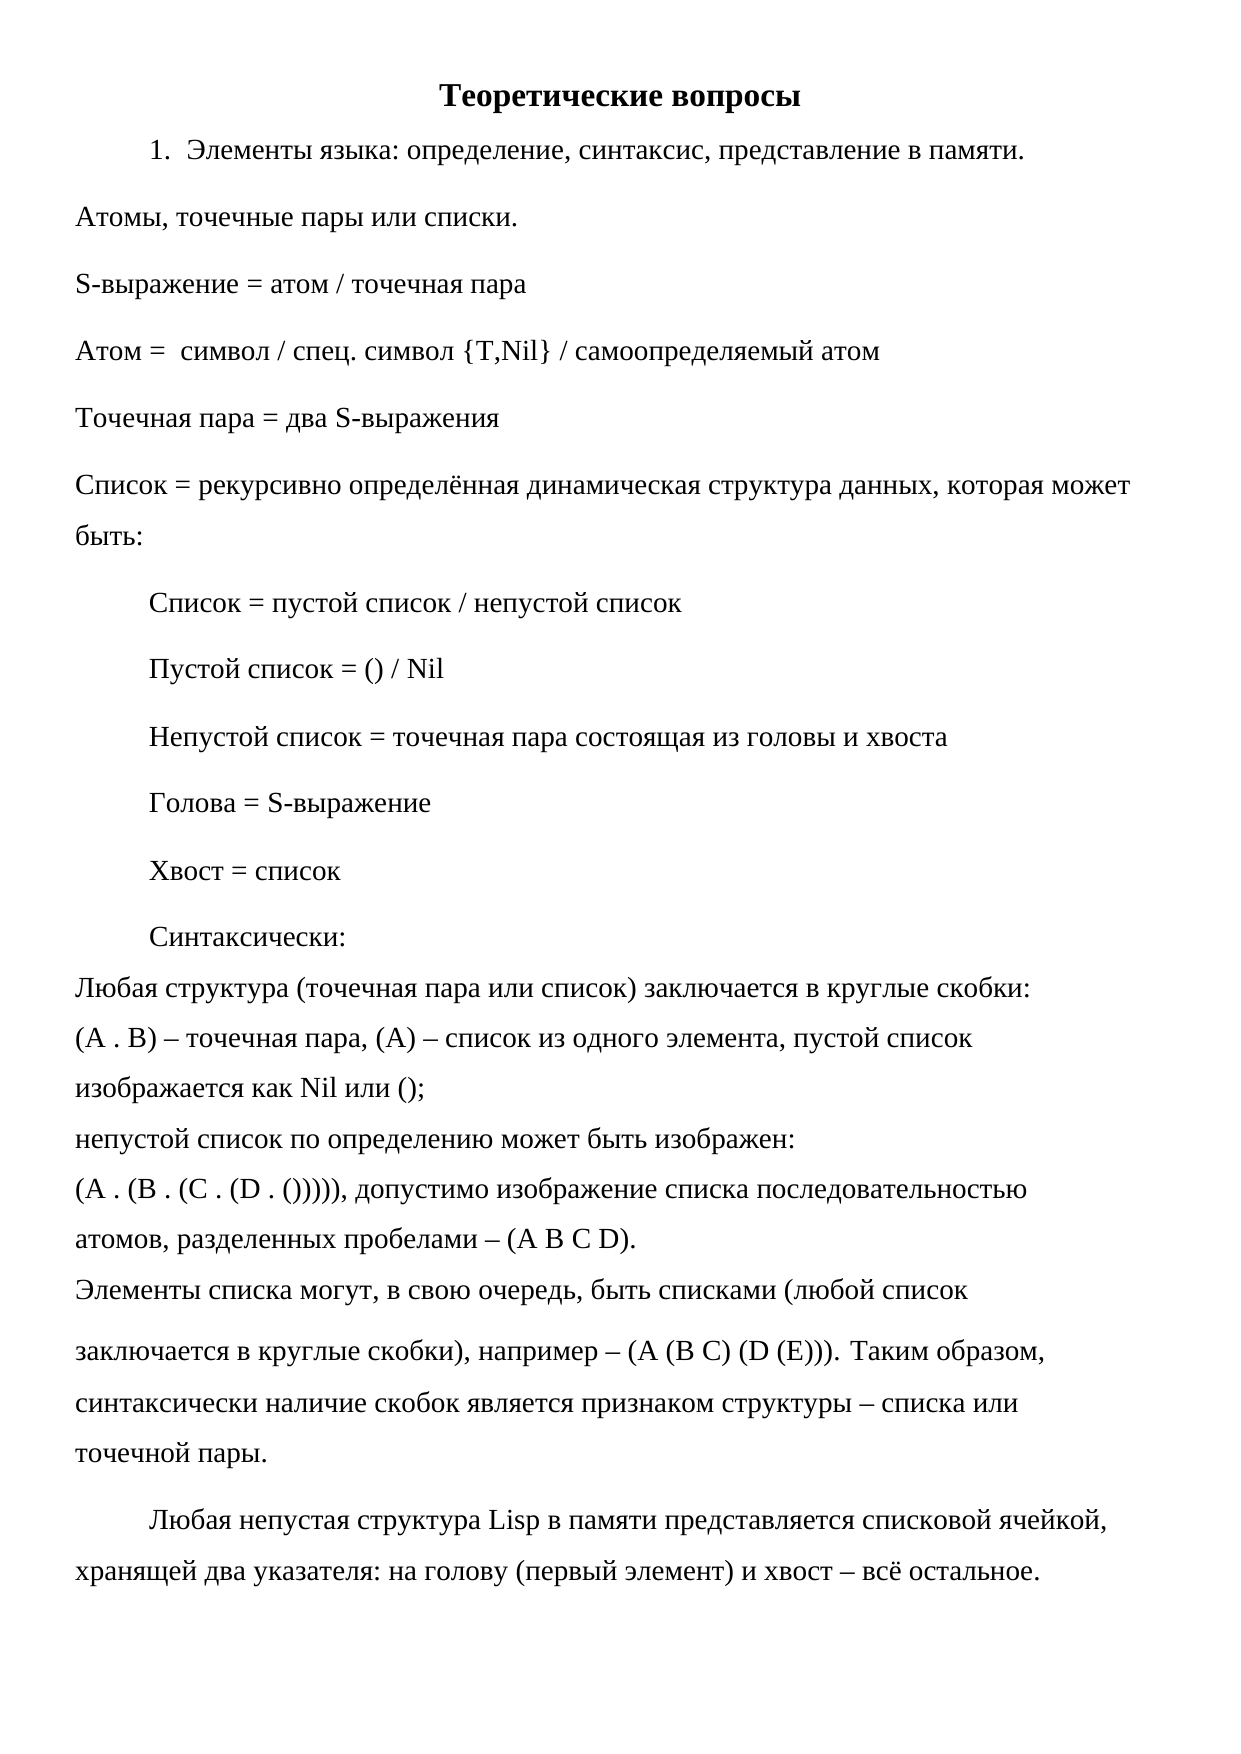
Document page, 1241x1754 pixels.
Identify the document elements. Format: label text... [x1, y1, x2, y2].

text Атом = символ / спец. символ {T,Nil} / самоопределяемый атом [75, 333, 1165, 367]
text Точечная пара = два S-выражения [75, 400, 1165, 434]
text Синтаксически: Любая структура (точечная пара или список) заключается в круглые скобки: (A . B) – точечная пара, (A) – список из одного элемента, пустой список изображается как Nil или (); непустой список по определению может быть изображен: (A . (B . (C . (D . ())))), допустимо изображение списка последовательностью атомов, разделенных пробелами – (A B C D). Элементы списка могут, в свою очередь, быть списками (любой список заключается в круглые скобки), например – (A (B C) (D (E))). Таким образом, синтаксически наличие скобок является признаком структуры – списка или точечной пары. [75, 919, 1165, 1469]
text Список = пустой список / непустой список [149, 585, 1165, 618]
list Элементы языка: определение, синтаксис, представление в памяти. [149, 132, 1165, 166]
subtitle Теоретические вопросы [75, 75, 1165, 113]
text Голова = S-выражение [149, 786, 1165, 819]
text Атомы, точечные пары или списки. [75, 199, 1165, 233]
text Список = рекурсивно определённая динамическая структура данных, которая может быть: [75, 467, 1165, 551]
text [75, 1502, 1165, 1586]
text S-выражение = атом / точечная пара [75, 266, 1165, 300]
text Хвост = список [149, 853, 1165, 886]
text Пустой список = () / Nil [149, 652, 1165, 685]
text Непустой список = точечная пара состоящая из головы и хвоста [149, 719, 1165, 752]
